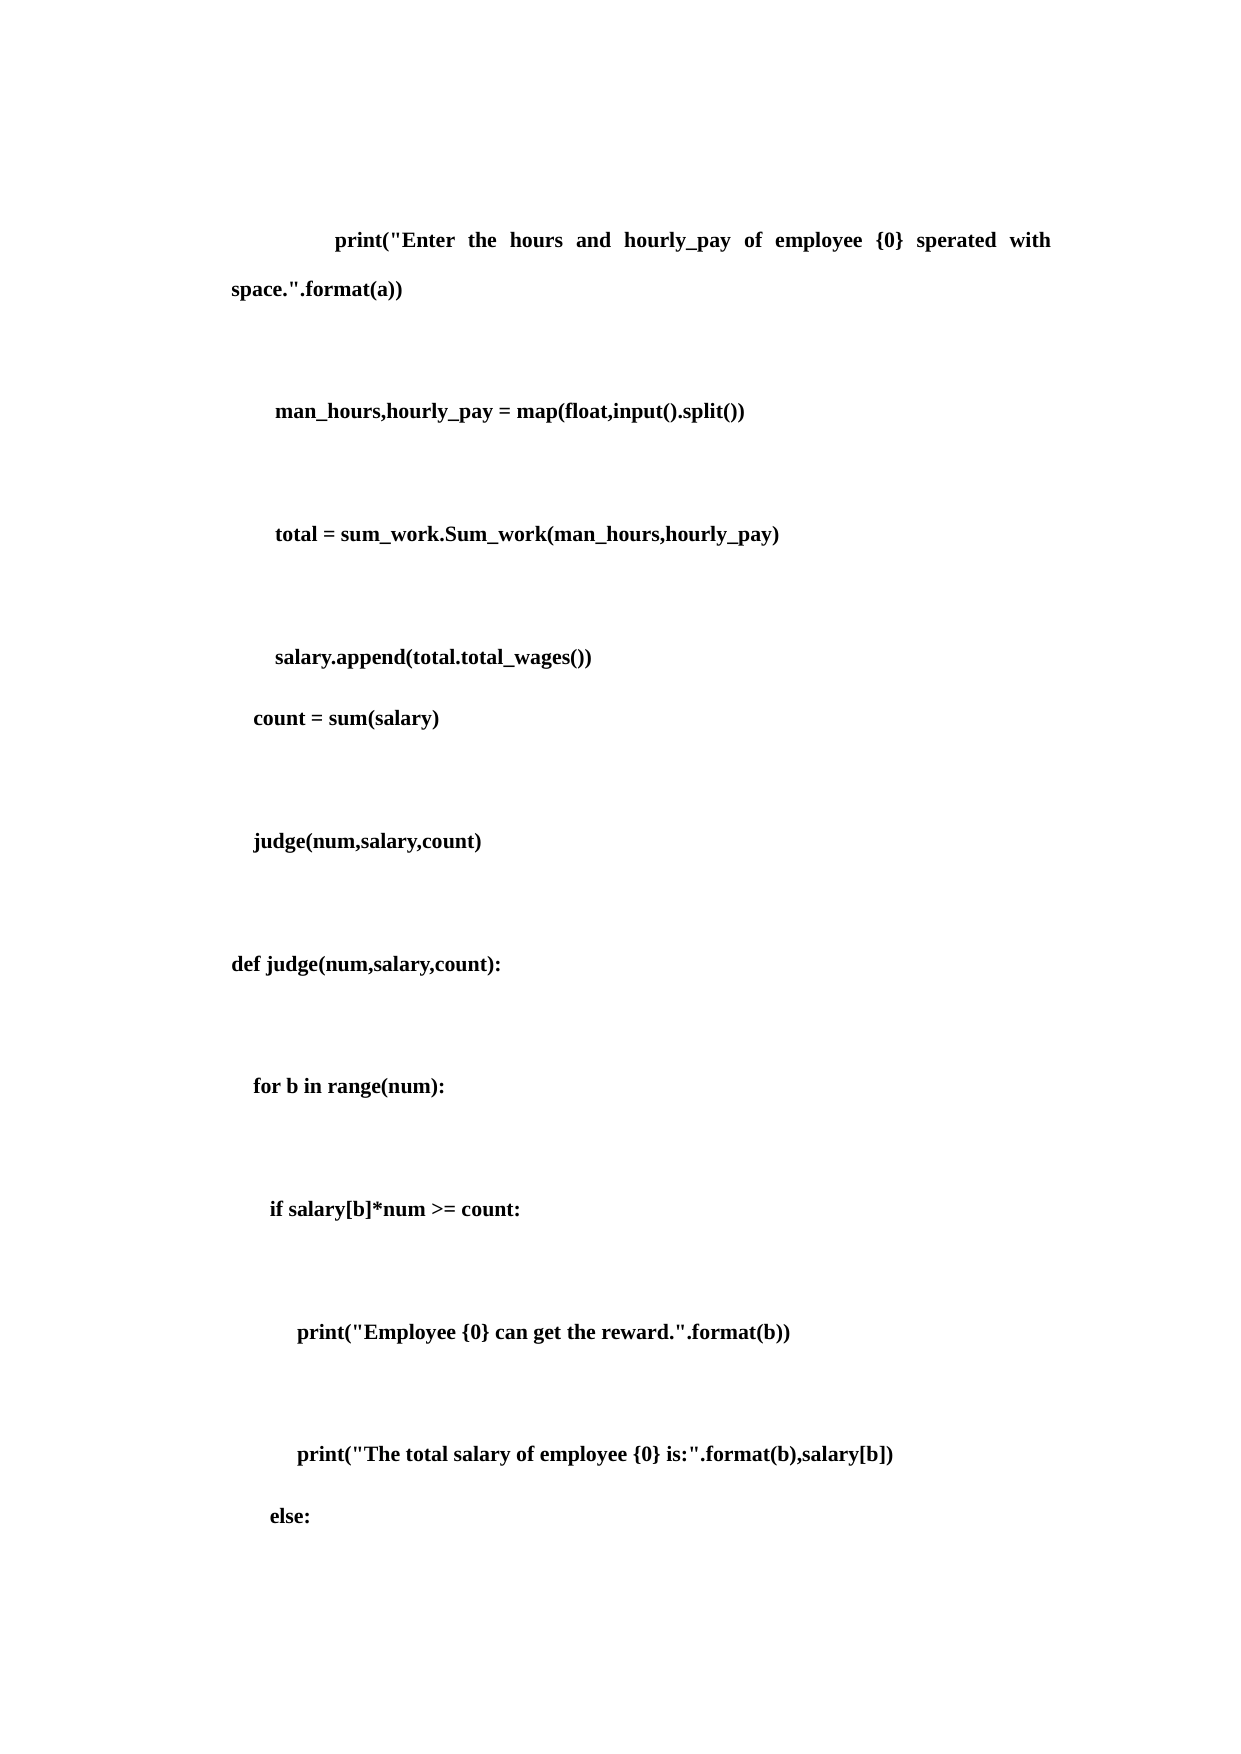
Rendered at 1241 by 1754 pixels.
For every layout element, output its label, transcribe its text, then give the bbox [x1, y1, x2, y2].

text for b in range(num): [231, 1070, 1053, 1102]
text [231, 1438, 1053, 1470]
text man_hours,hourly_pay = map(float,input().split()) [231, 395, 1053, 427]
text print("Enter the hours and hourly_pay of employee {0} sperated with space.".format(a)) [231, 223, 1053, 304]
text count = sum(salary) [231, 702, 1053, 734]
text else: [231, 1499, 1053, 1532]
text if salary[b]*num >= count: [231, 1192, 1053, 1225]
text judge(num,salary,count) [231, 824, 1053, 857]
text salary.append(total.total_wages()) [231, 640, 1053, 673]
text print("Employee {0} can get the reward.".format(b)) [231, 1315, 1053, 1348]
text def judge(num,salary,count): [231, 947, 1053, 979]
text total = sum_work.Sum_work(man_hours,hourly_pay) [231, 517, 1053, 550]
